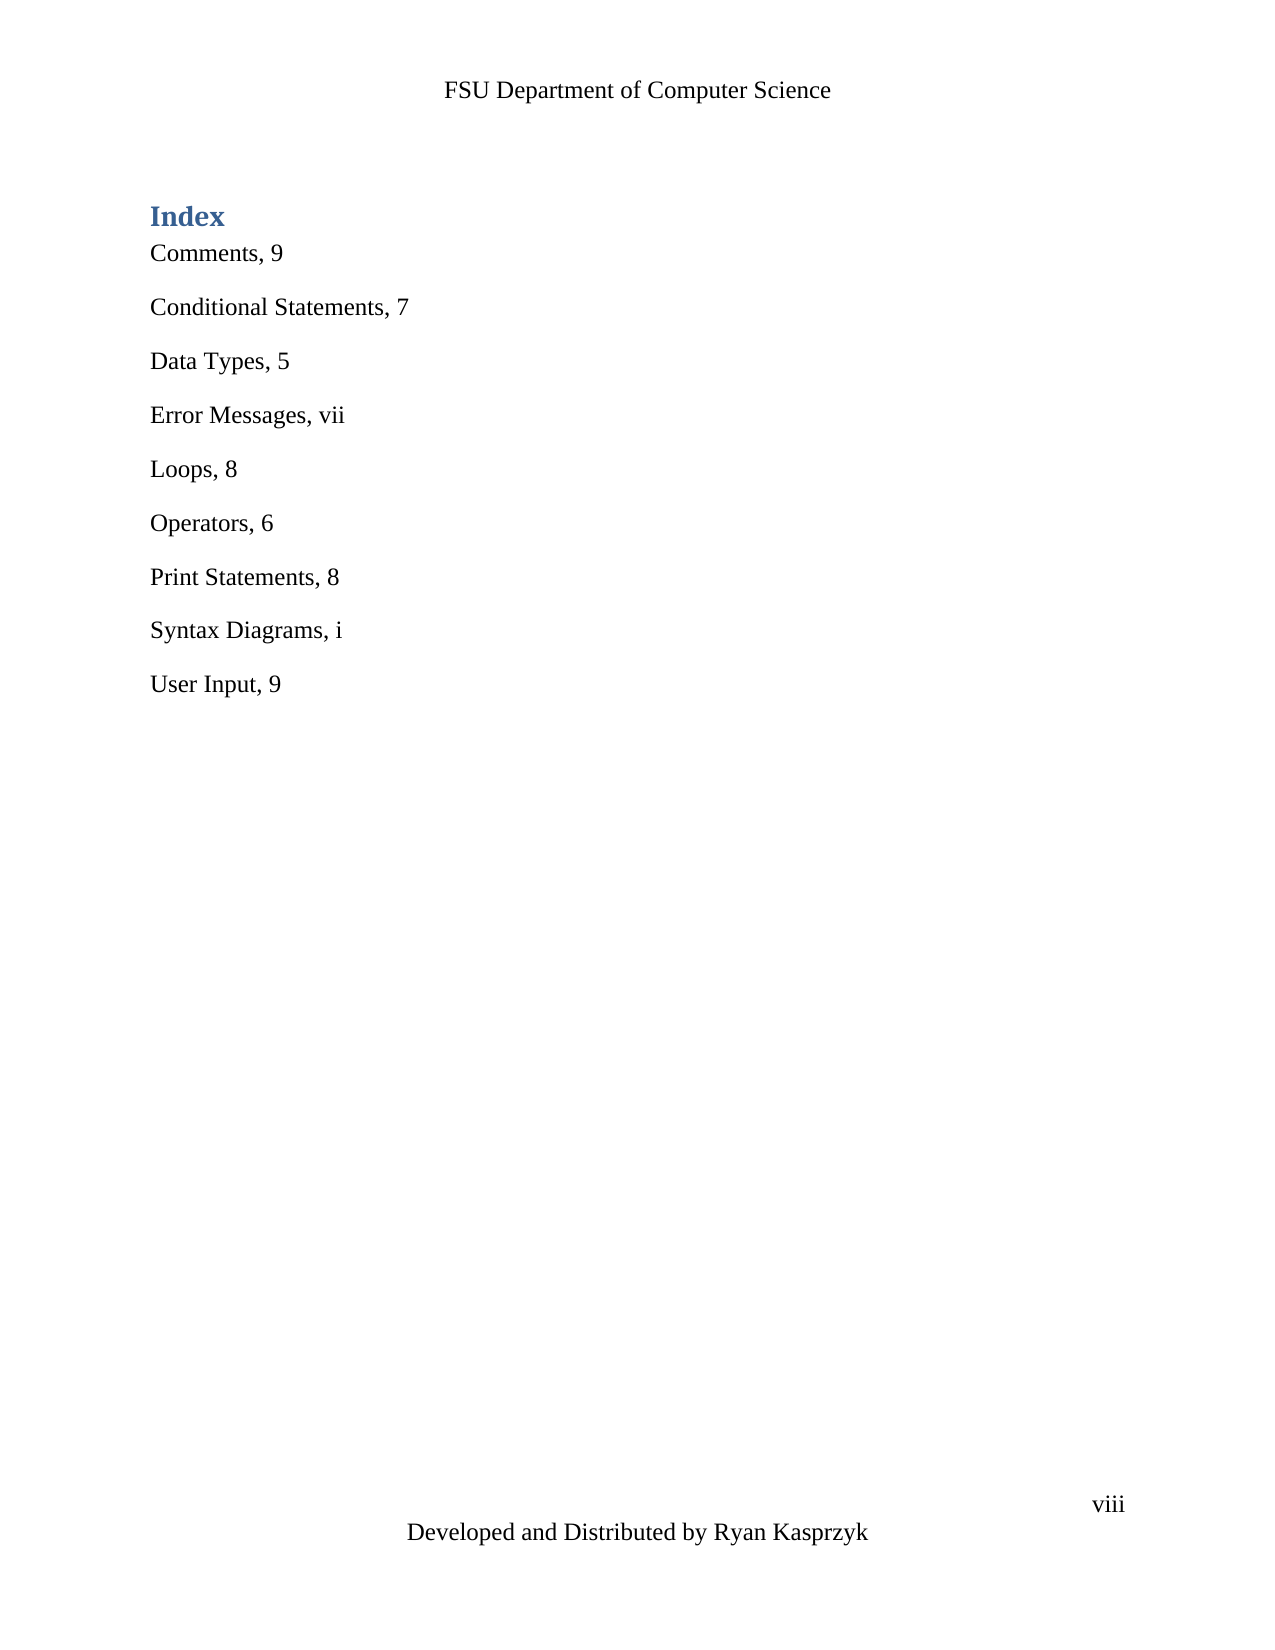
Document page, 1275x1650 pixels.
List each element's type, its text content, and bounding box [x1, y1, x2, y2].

text Comments, 9 [150, 238, 1125, 267]
text Operators, 6 [150, 508, 1125, 537]
text Error Messages, vii [150, 400, 1125, 429]
text Loops, 8 [150, 454, 1125, 483]
text Syntax Diagrams, i [150, 616, 1125, 644]
text Print Statements, 8 [150, 562, 1125, 590]
text Data Types, 5 [150, 346, 1125, 375]
text User Input, 9 [150, 669, 1125, 698]
text Conditional Statements, 7 [150, 292, 1125, 321]
subtitle Index [150, 200, 1125, 233]
